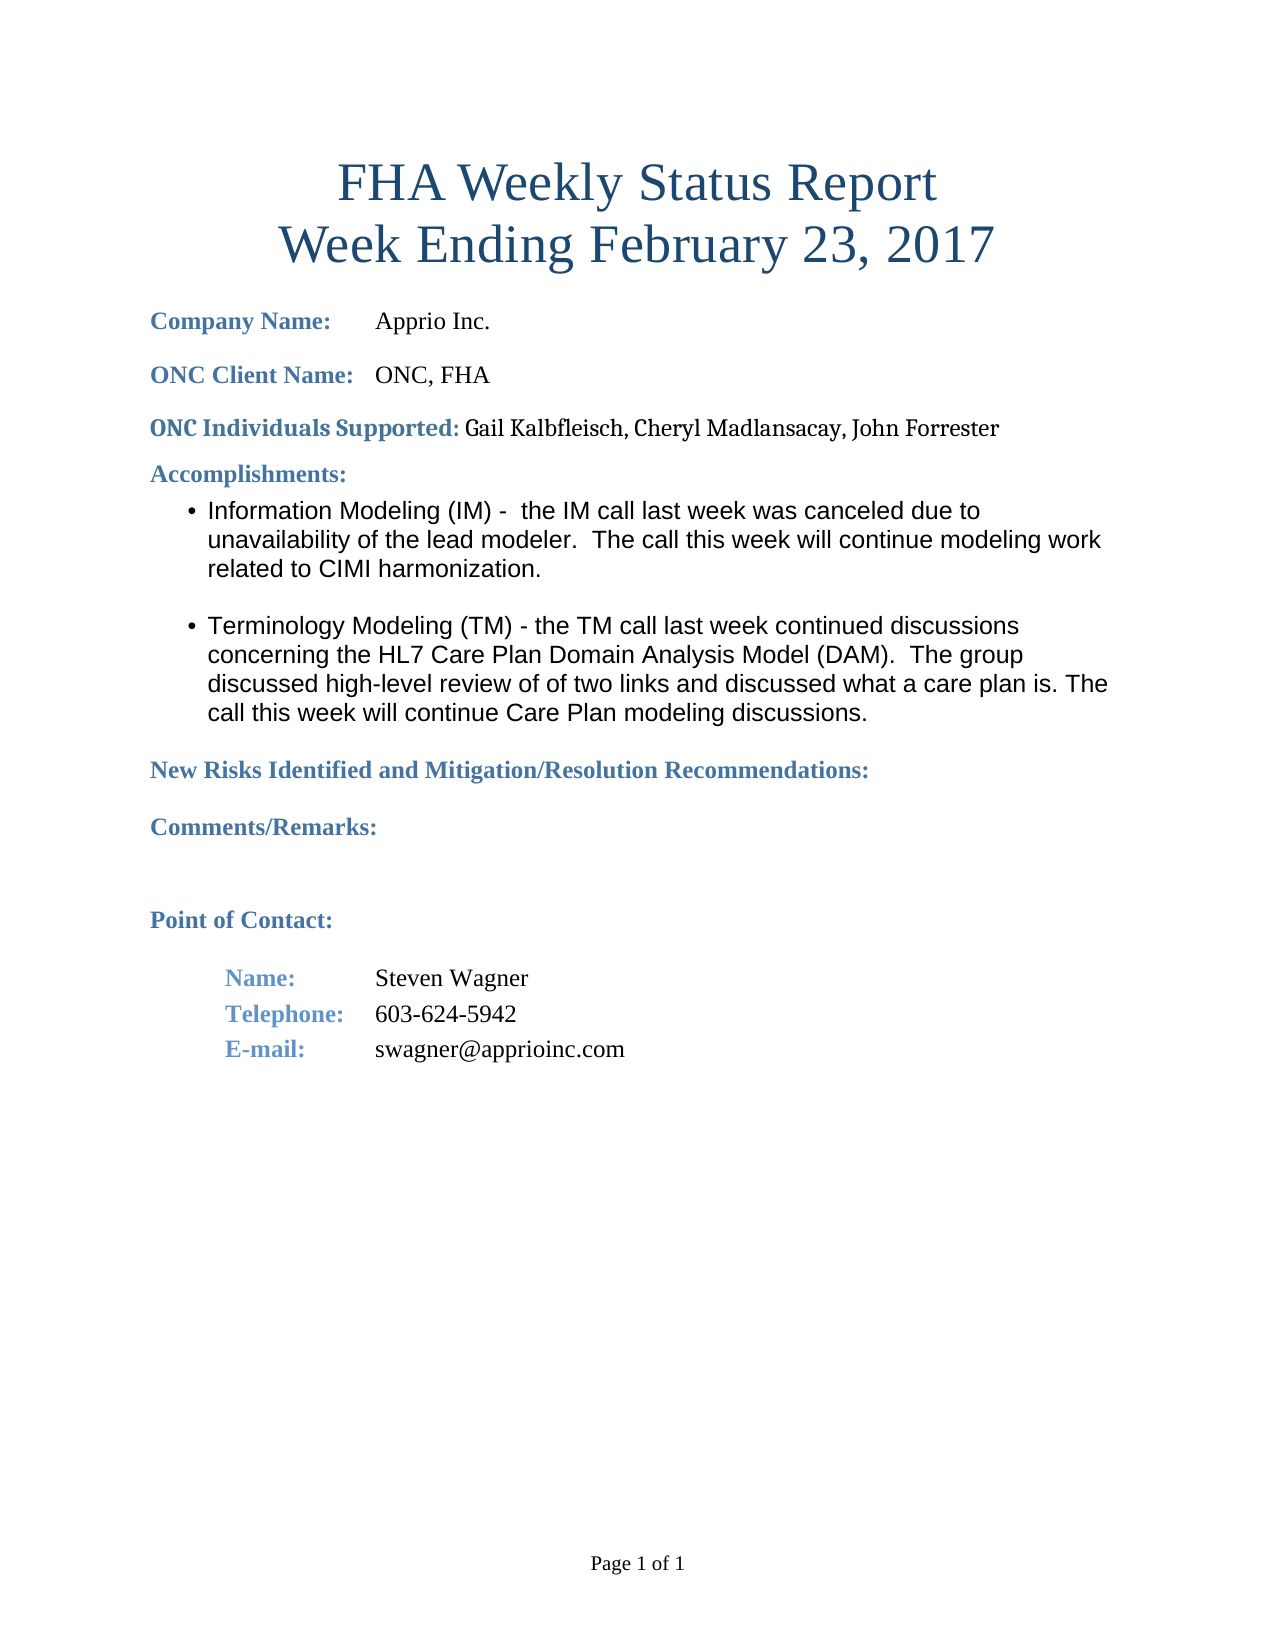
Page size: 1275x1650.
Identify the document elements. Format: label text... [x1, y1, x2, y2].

text ONC Client Name: ONC, FHA [150, 360, 1125, 388]
text E-mail: swagner@apprioinc.com [225, 1034, 1125, 1062]
text ONC Individuals Supported: Gail Kalbfleisch, Cheryl Madlansacay, John Forrester [150, 413, 1125, 442]
list Information Modeling (IM) - the IM call last week was canceled due to unavailability of the lead modeler. The call this week will continue modeling work related to CIMI harmonization. [187, 496, 1125, 582]
list Terminology Modeling (TM) - the TM call last week continued discussions concerning the HL7 Care Plan Domain Analysis Model (DAM). The group discussed high-level review of of two links and discussed what a care plan is. The call this week will continue Care Plan modeling discussions. [187, 611, 1125, 726]
subtitle Point of Contact: [150, 906, 1125, 934]
text New Risks Identified and Mitigation/Resolution Recommendations: [150, 755, 1125, 784]
text Company Name: Apprio Inc. [150, 306, 1125, 334]
subtitle Comments/Remarks: [150, 812, 1125, 841]
text Telephone: 603-624-5942 [225, 999, 1125, 1027]
text Accomplishments: [150, 459, 1125, 488]
title FHA Weekly Status Report [150, 150, 1125, 212]
text Name: Steven Wagner [225, 963, 1125, 992]
title Week Ending February 23, 2017 [150, 212, 1125, 274]
